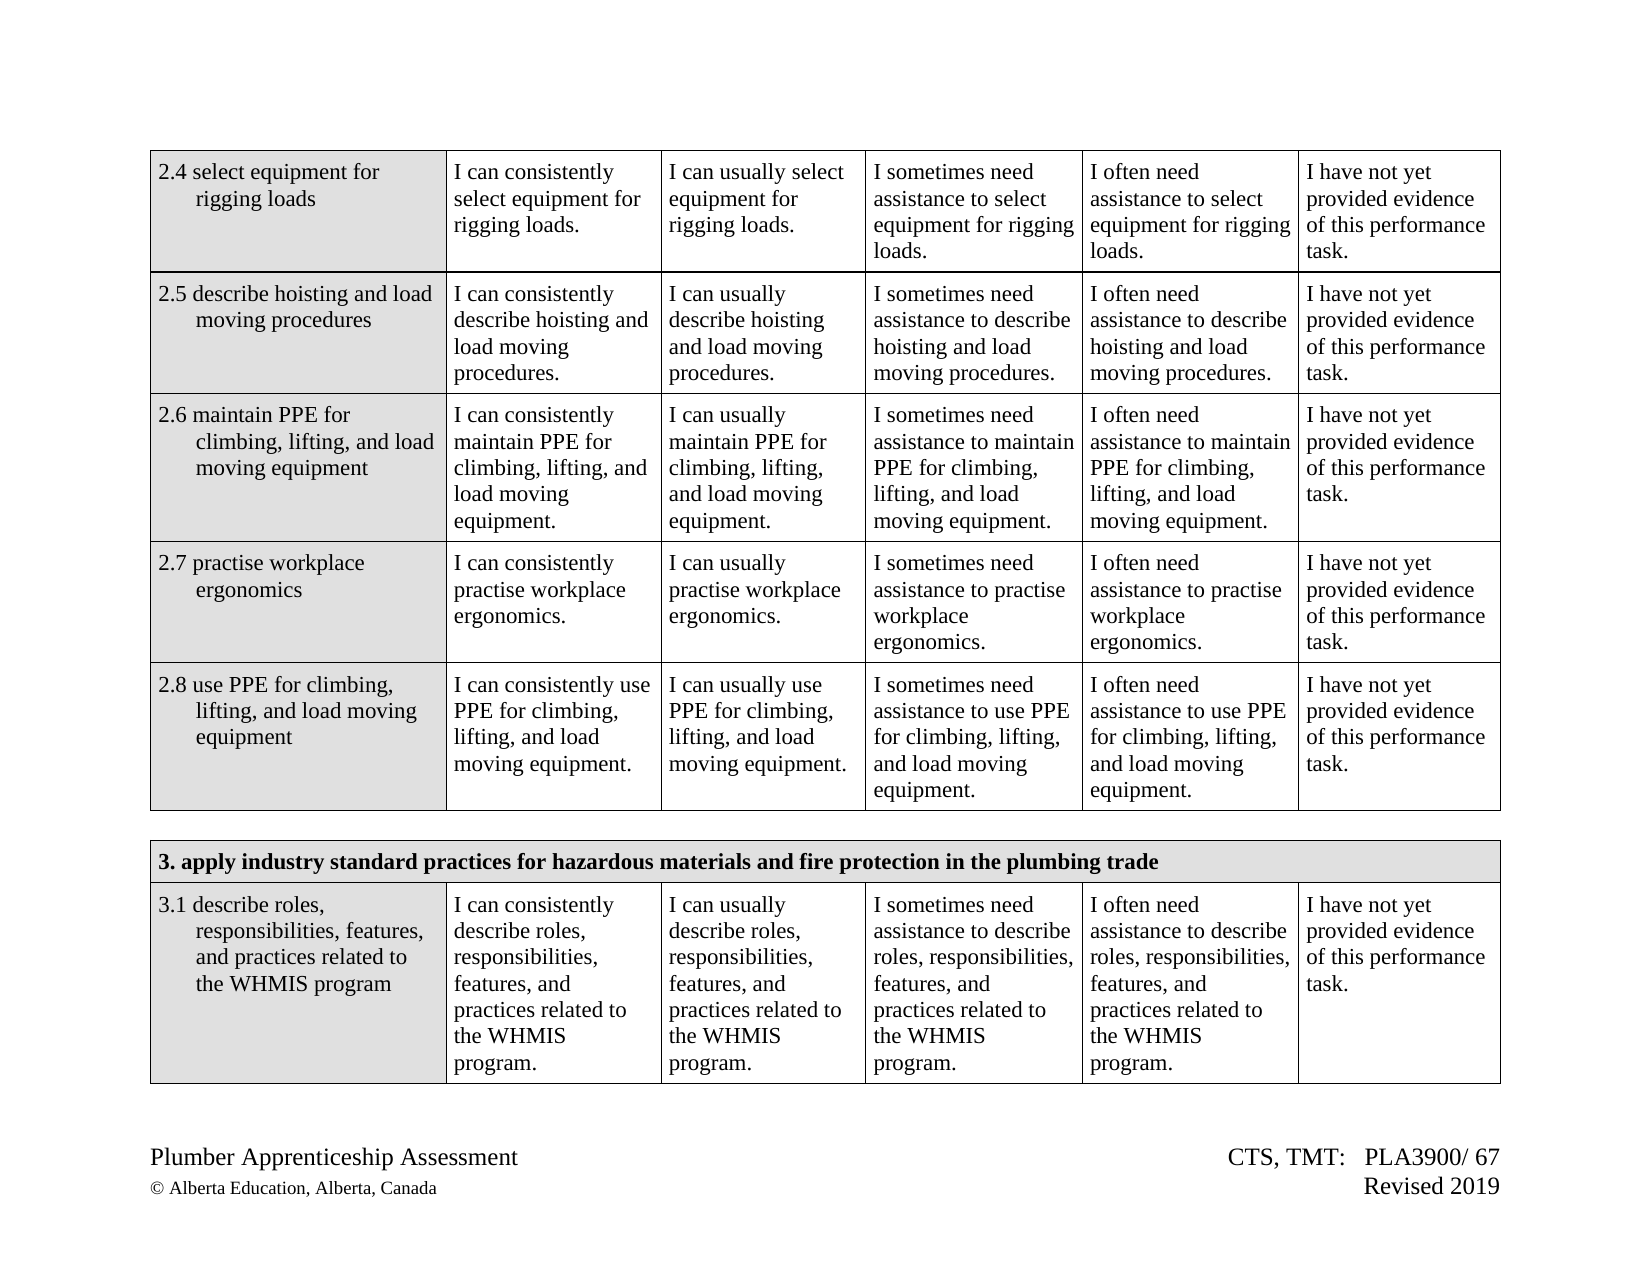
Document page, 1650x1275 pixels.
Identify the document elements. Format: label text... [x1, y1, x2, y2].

table_cell I can consistently use PPE for climbing, lifting, and load moving equipment. [447, 663, 661, 810]
table_header 3. apply industry standard practices for hazardous materials and fire protection in the plumbing trade [151, 841, 1500, 882]
table_cell I sometimes need assistance to select equipment for rigging loads. [866, 151, 1082, 271]
table_cell 2.7 practise workplace ergonomics [151, 542, 446, 662]
table_cell I have not yet provided evidence of this performance task. [1299, 663, 1500, 810]
table_cell I can usually use PPE for climbing, lifting, and load moving equipment. [662, 663, 865, 810]
table_cell I can usually maintain PPE for climbing, lifting, and load moving equipment. [662, 394, 865, 541]
table_cell I can usually select equipment for rigging loads. [662, 151, 865, 271]
table_cell 2.5 describe hoisting and load moving procedures [151, 273, 446, 393]
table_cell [1299, 151, 1500, 271]
table_cell I often need assistance to maintain PPE for climbing, lifting, and load moving equipment. [1083, 394, 1298, 541]
table_cell I sometimes need assistance to practise workplace ergonomics. [866, 542, 1082, 662]
table_cell I often need assistance to use PPE for climbing, lifting, and load moving equipment. [1083, 663, 1298, 810]
table_cell I sometimes need assistance to describe roles, responsibilities, features, and practices related to the WHMIS program. [866, 883, 1082, 1083]
table_cell I can usually describe roles, responsibilities, features, and practices related to the WHMIS program. [662, 883, 865, 1083]
table_cell I can consistently practise workplace ergonomics. [447, 542, 661, 662]
table_cell I have not yet provided evidence of this performance task. [1299, 273, 1500, 393]
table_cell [1299, 883, 1500, 1083]
table_cell I sometimes need assistance to use PPE for climbing, lifting, and load moving equipment. [866, 663, 1082, 810]
table_cell I have not yet provided evidence of this performance task. [1299, 542, 1500, 662]
table_cell I often need assistance to practise workplace ergonomics. [1083, 542, 1298, 662]
table_cell I can consistently maintain PPE for climbing, lifting, and load moving equipment. [447, 394, 661, 541]
table_cell I sometimes need assistance to maintain PPE for climbing, lifting, and load moving equipment. [866, 394, 1082, 541]
table_cell I often need assistance to describe roles, responsibilities, features, and practices related to the WHMIS program. [1083, 883, 1298, 1083]
table_cell I can usually describe hoisting and load moving procedures. [662, 273, 865, 393]
table_cell I have not yet provided evidence of this performance task. [1299, 394, 1500, 541]
table_cell I often need assistance to select equipment for rigging loads. [1083, 151, 1298, 271]
table_cell I often need assistance to describe hoisting and load moving procedures. [1083, 273, 1298, 393]
table_cell 2.8 use PPE for climbing, lifting, and load moving equipment [151, 663, 446, 810]
table_cell I can consistently select equipment for rigging loads. [447, 151, 661, 271]
table_cell 3.1 describe roles, responsibilities, features, and practices related to the WHMIS program [151, 883, 446, 1083]
table_cell I can usually practise workplace ergonomics. [662, 542, 865, 662]
table_cell 2.6 maintain PPE for climbing, lifting, and load moving equipment [151, 394, 446, 541]
table_cell 2.4 select equipment for rigging loads [151, 151, 446, 271]
table_cell I can consistently describe hoisting and load moving procedures. [447, 273, 661, 393]
table_cell I sometimes need assistance to describe hoisting and load moving procedures. [866, 273, 1082, 393]
table_cell I can consistently describe roles, responsibilities, features, and practices related to the WHMIS program. [447, 883, 661, 1083]
